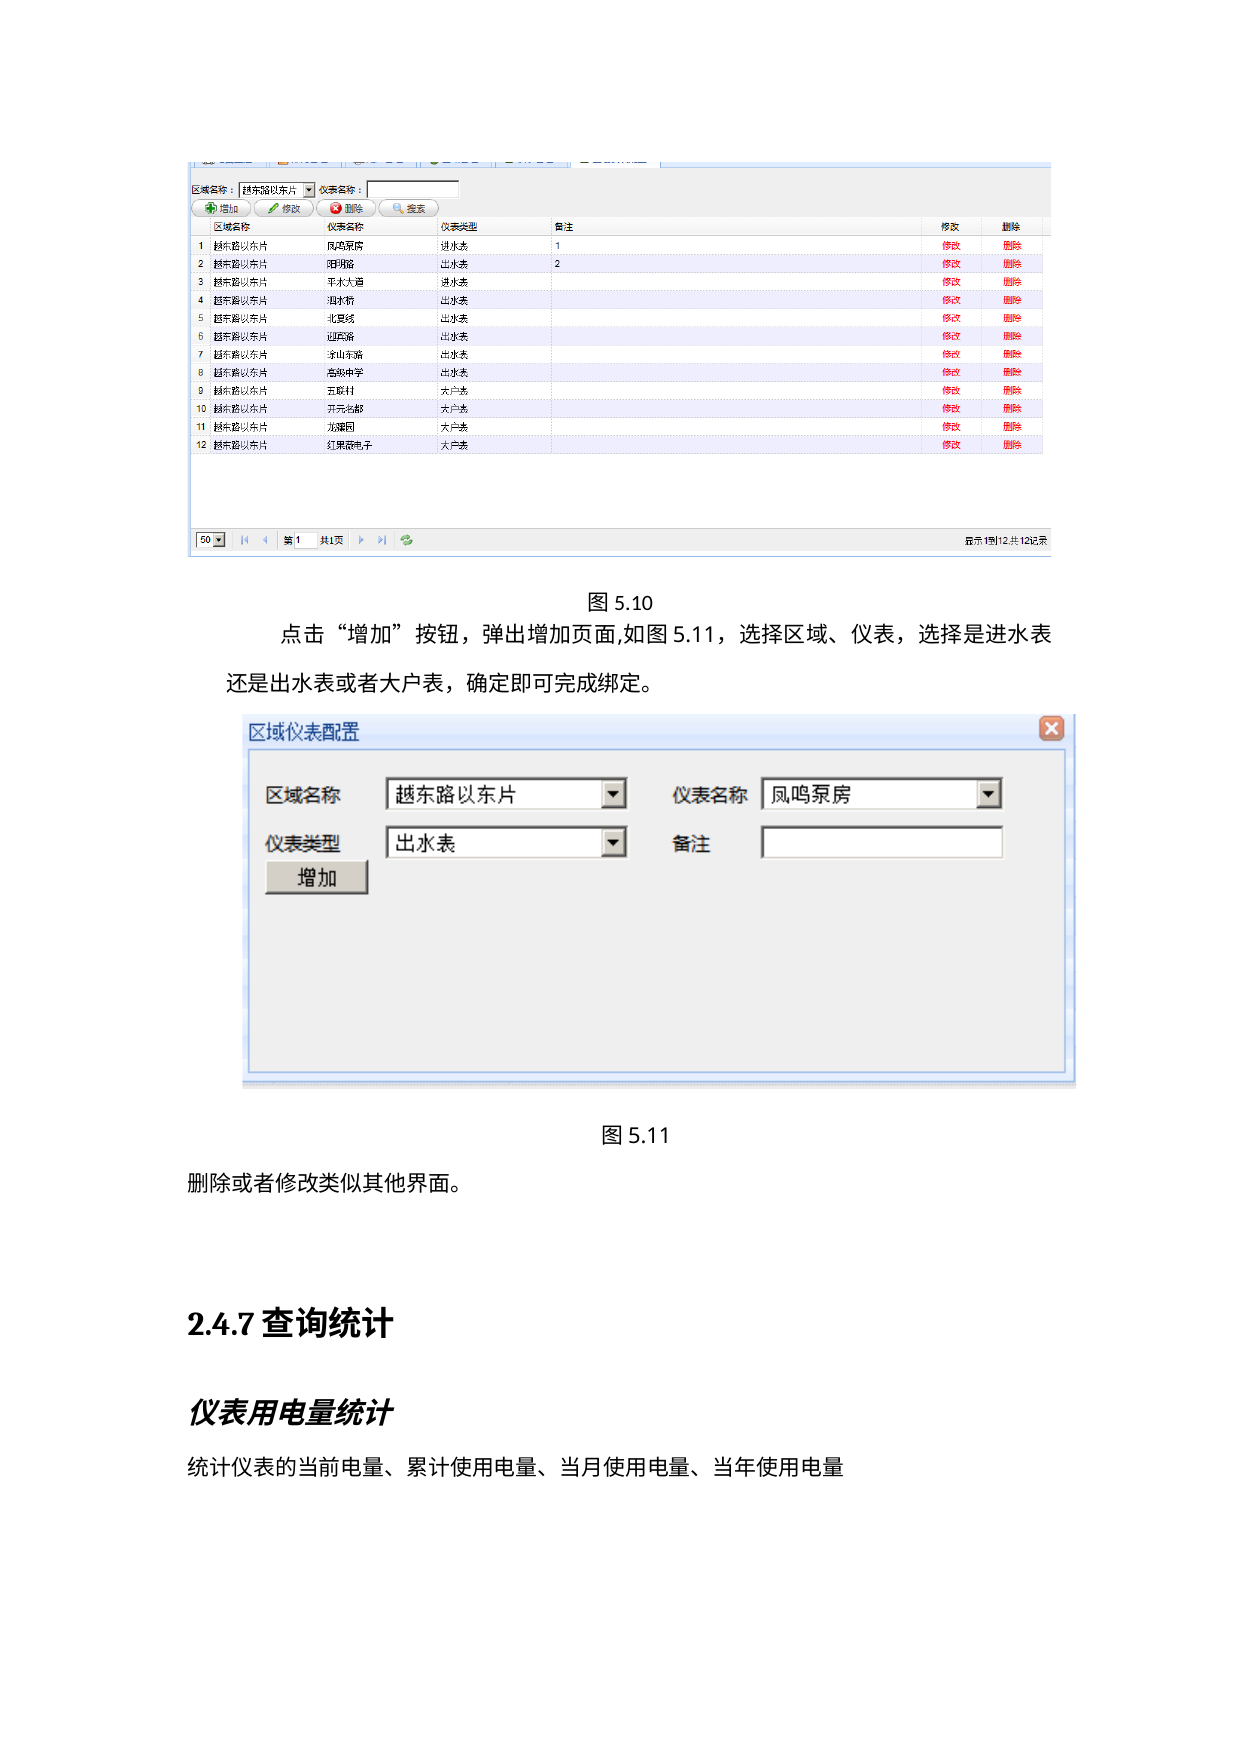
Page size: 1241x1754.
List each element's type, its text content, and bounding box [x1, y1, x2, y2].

subtitle 2.4.7查询统计 [187, 1288, 1053, 1353]
text 删除或者修改类似其他界面。 [187, 1166, 1053, 1198]
text 图5.11 [187, 1117, 1053, 1150]
text 图5.10 [187, 584, 1053, 617]
picture [187, 162, 1052, 557]
subtitle 仪表用电量统计 [187, 1378, 1053, 1443]
text 点击“增加”按钮，弹出增加页面,如图5.11，选择区域、仪表，选择是进水表还是出水表或者大户表，确定即可完成绑定。 [226, 617, 1053, 698]
picture [242, 714, 1077, 1089]
text 统计仪表的当前电量、累计使用电量、当月使用电量、当年使用电量 [187, 1449, 1053, 1482]
